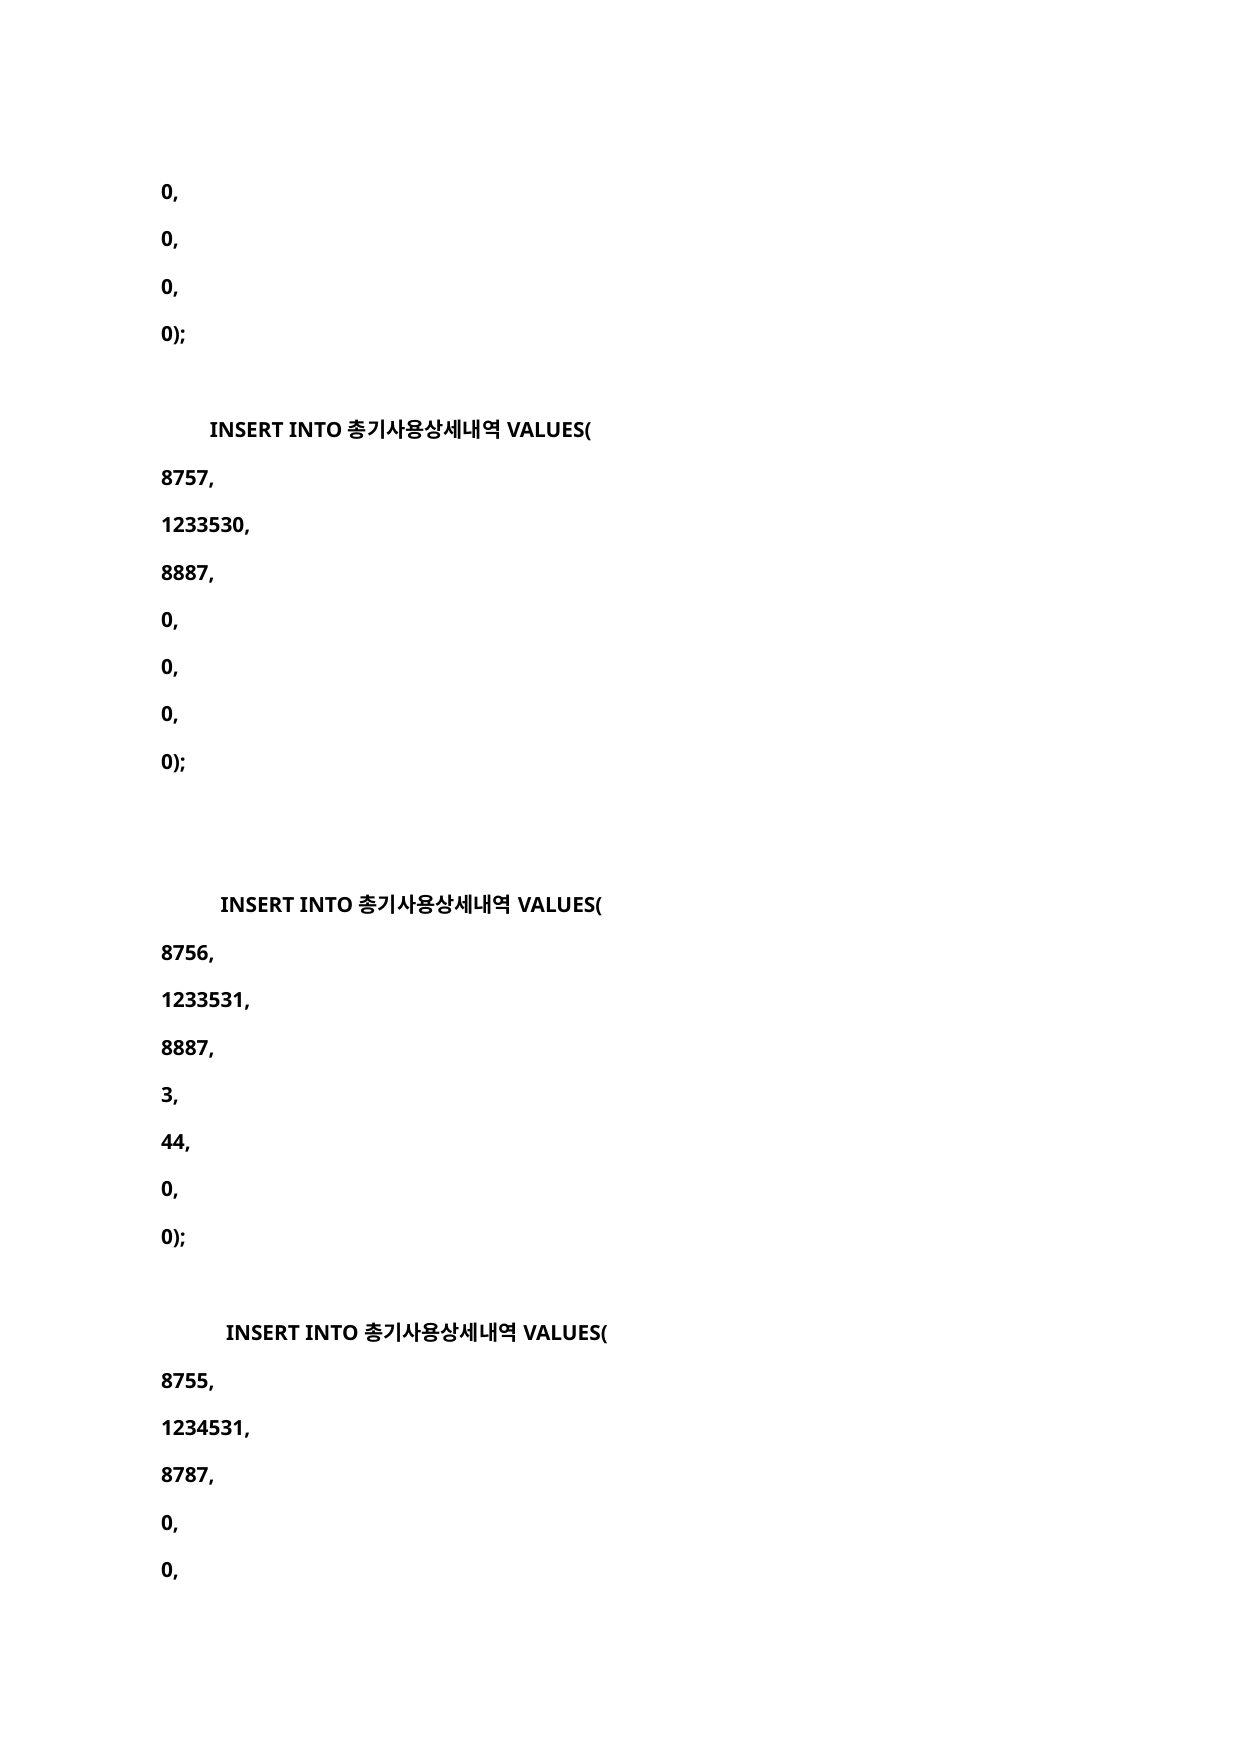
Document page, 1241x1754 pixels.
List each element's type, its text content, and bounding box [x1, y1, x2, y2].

text 8757, [150, 463, 1090, 491]
text 0, [150, 224, 1090, 253]
text 0, [150, 699, 1090, 728]
text 3, [150, 1080, 1090, 1108]
text 1234531, [150, 1413, 1090, 1441]
text 0, [150, 1174, 1090, 1203]
text 0, [150, 1555, 1090, 1583]
text 0, [150, 605, 1090, 633]
text 0, [150, 1508, 1090, 1536]
text 8787, [150, 1460, 1090, 1489]
text 8755, [150, 1366, 1090, 1394]
text 0); [150, 1222, 1090, 1250]
text INSERT INTO 총기사용상세내역 VALUES( [150, 1316, 1090, 1347]
text 1233530, [150, 510, 1090, 539]
text 0, [150, 272, 1090, 300]
text 0); [150, 319, 1090, 347]
text 44, [150, 1127, 1090, 1156]
text 0); [150, 747, 1090, 775]
text 1233531, [150, 985, 1090, 1014]
text 8887, [150, 1033, 1090, 1061]
text 0, [150, 177, 1090, 206]
text INSERT INTO 총기사용상세내역 VALUES( [150, 414, 1090, 444]
text INSERT INTO 총기사용상세내역 VALUES( [150, 889, 1090, 919]
text 8887, [150, 558, 1090, 586]
text 0, [150, 652, 1090, 681]
text 8756, [150, 938, 1090, 966]
